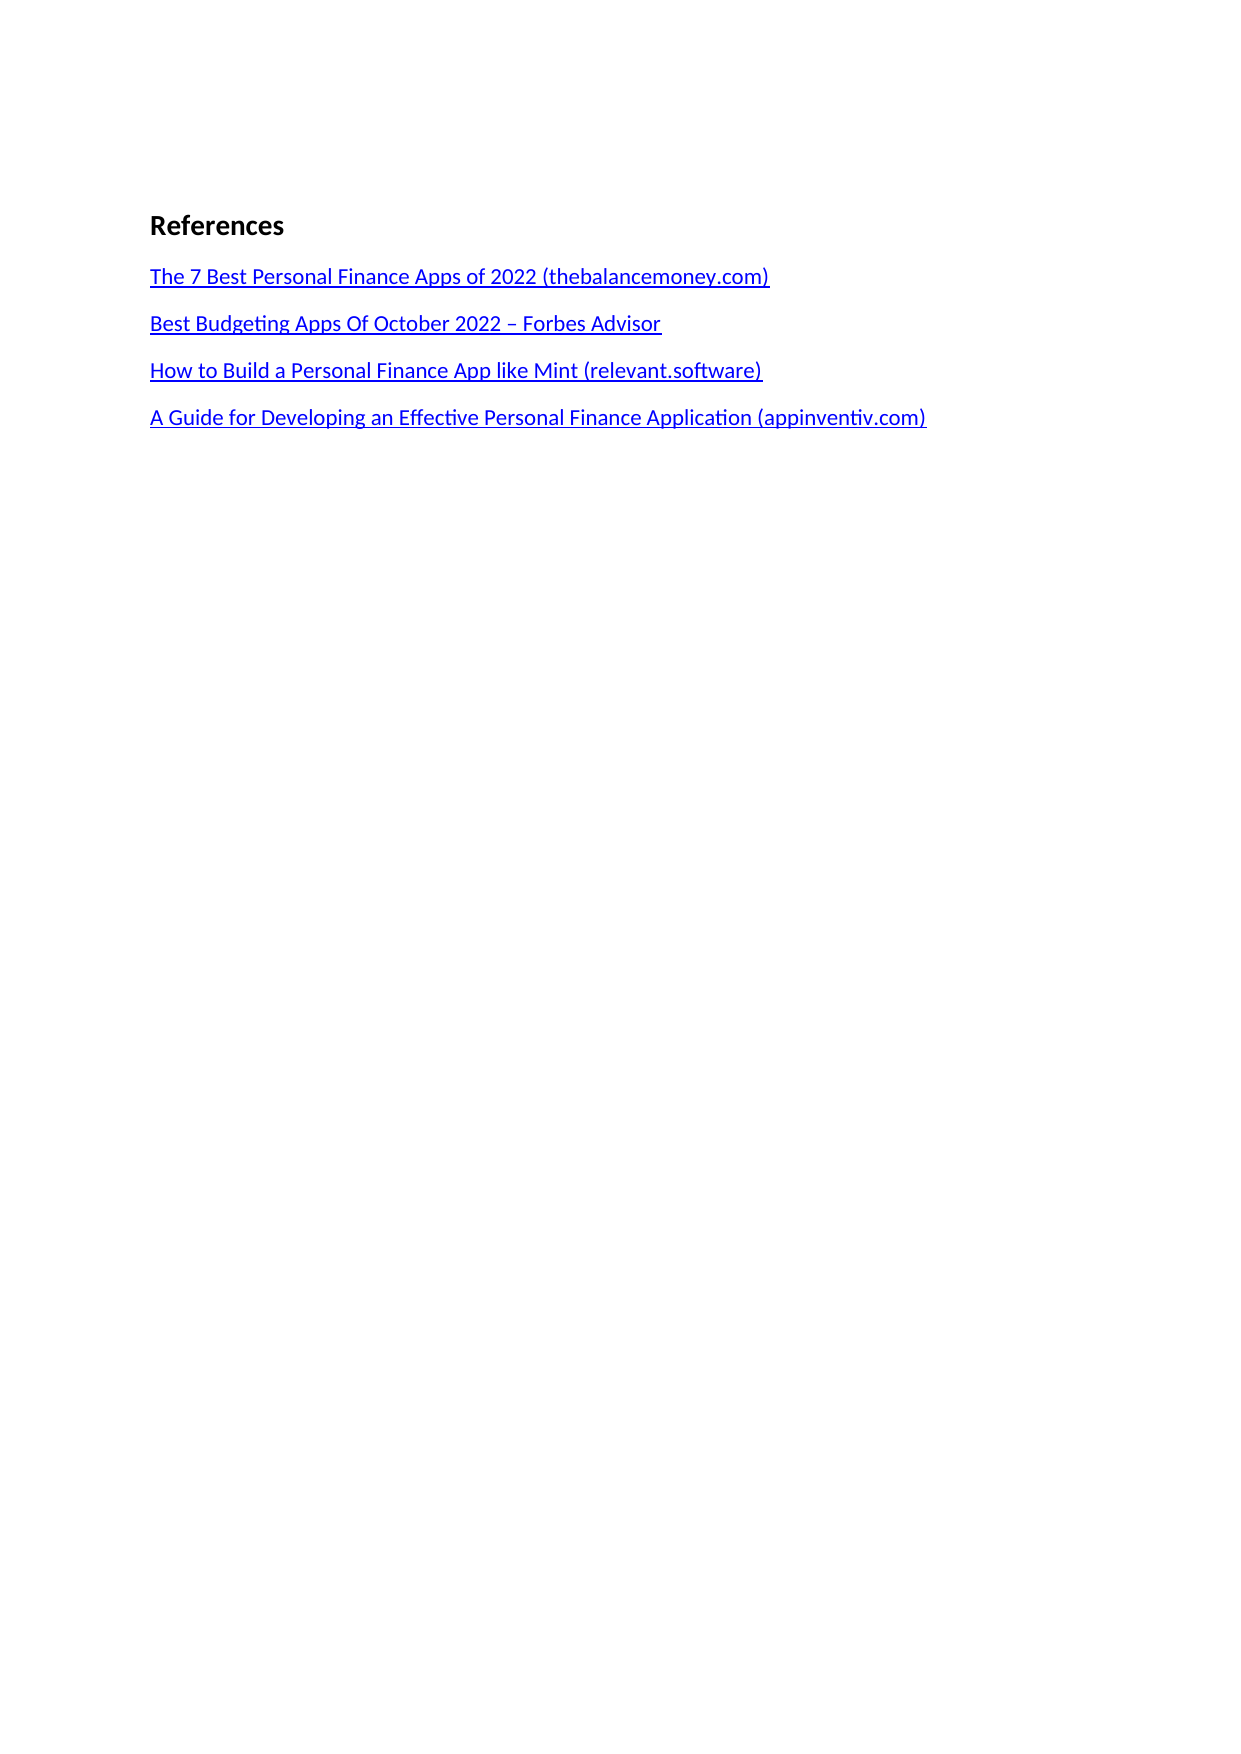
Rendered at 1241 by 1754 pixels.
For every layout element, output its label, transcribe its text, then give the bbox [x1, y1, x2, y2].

text References [150, 207, 1090, 243]
text A Guide for Developing an Effective Personal Finance Application (appinventiv.com) [150, 403, 1090, 431]
text The 7 Best Personal Finance Apps of 2022 (thebalancemoney.com) [150, 262, 1090, 290]
text Best Budgeting Apps Of October 2022 – Forbes Advisor [150, 309, 1090, 337]
text How to Build a Personal Finance App like Mint (relevant.software) [150, 356, 1090, 384]
